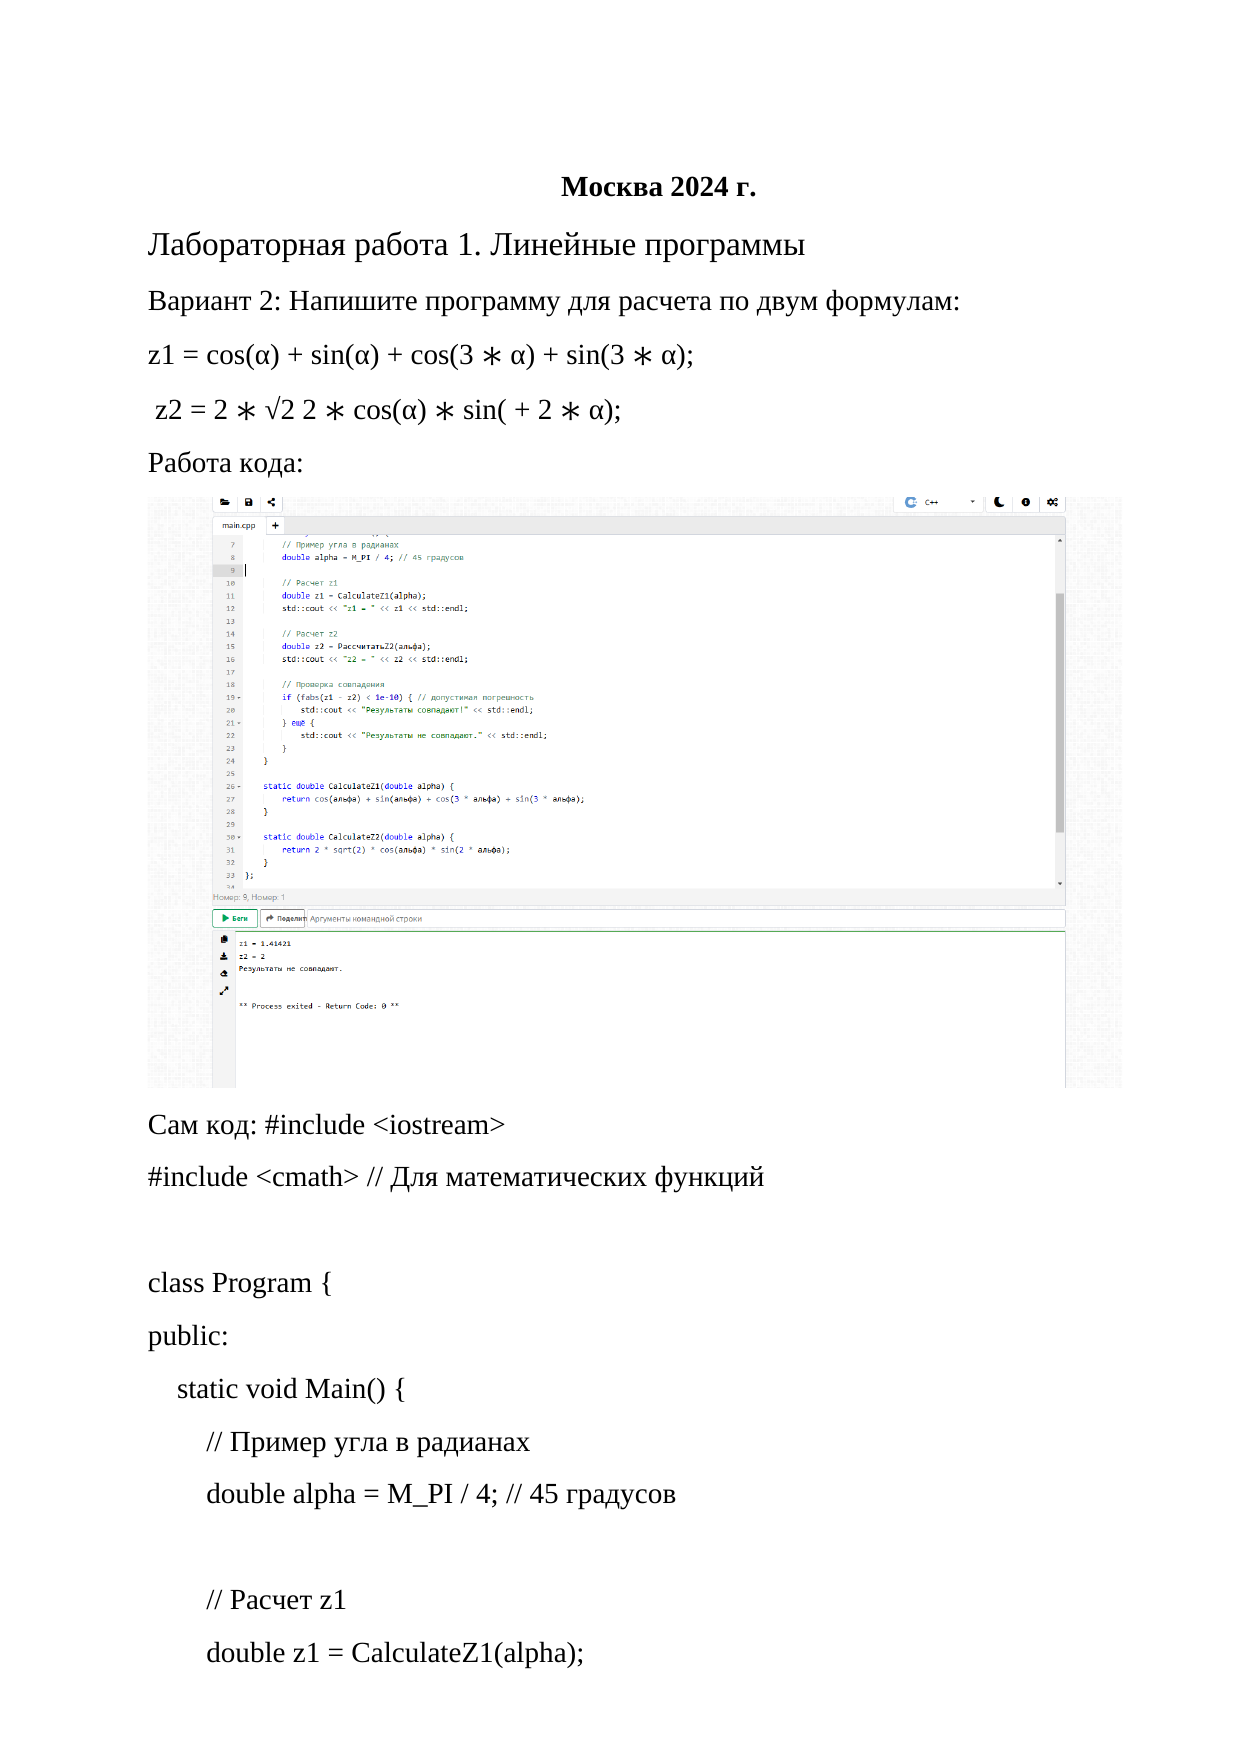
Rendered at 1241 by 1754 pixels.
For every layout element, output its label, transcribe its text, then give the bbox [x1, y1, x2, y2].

text Москва 2024 г. [148, 169, 1169, 203]
text Работа кода: [148, 445, 1169, 478]
text #include <cmath> // Для математических функций [148, 1159, 1169, 1193]
text class Program { [148, 1265, 1169, 1299]
text z1 = cos(α) + sin(α) + cos(3 ∗ α) + sin(3 ∗ α); [148, 336, 1169, 371]
text double alpha = M_PI / 4; // 45 градусов [148, 1476, 1169, 1510]
text Сам код: #include <iostream> [148, 1107, 1169, 1140]
text public: [148, 1318, 1169, 1352]
text // Расчет z1 [148, 1582, 1169, 1616]
text // Пример угла в радианах [148, 1424, 1169, 1457]
text Лабораторная работа 1. Линейные программы [148, 225, 1169, 263]
picture [147, 497, 1123, 1088]
text double z1 = CalculateZ1(alpha); [148, 1635, 1169, 1668]
text z2 = 2 ∗ √2 2 ∗ cos(α) ∗ sin( + 2 ∗ α); [148, 390, 1169, 425]
text static void Main() { [148, 1371, 1169, 1404]
text Вариант 2: Напишите программу для расчета по двум формулам: [148, 283, 1169, 316]
